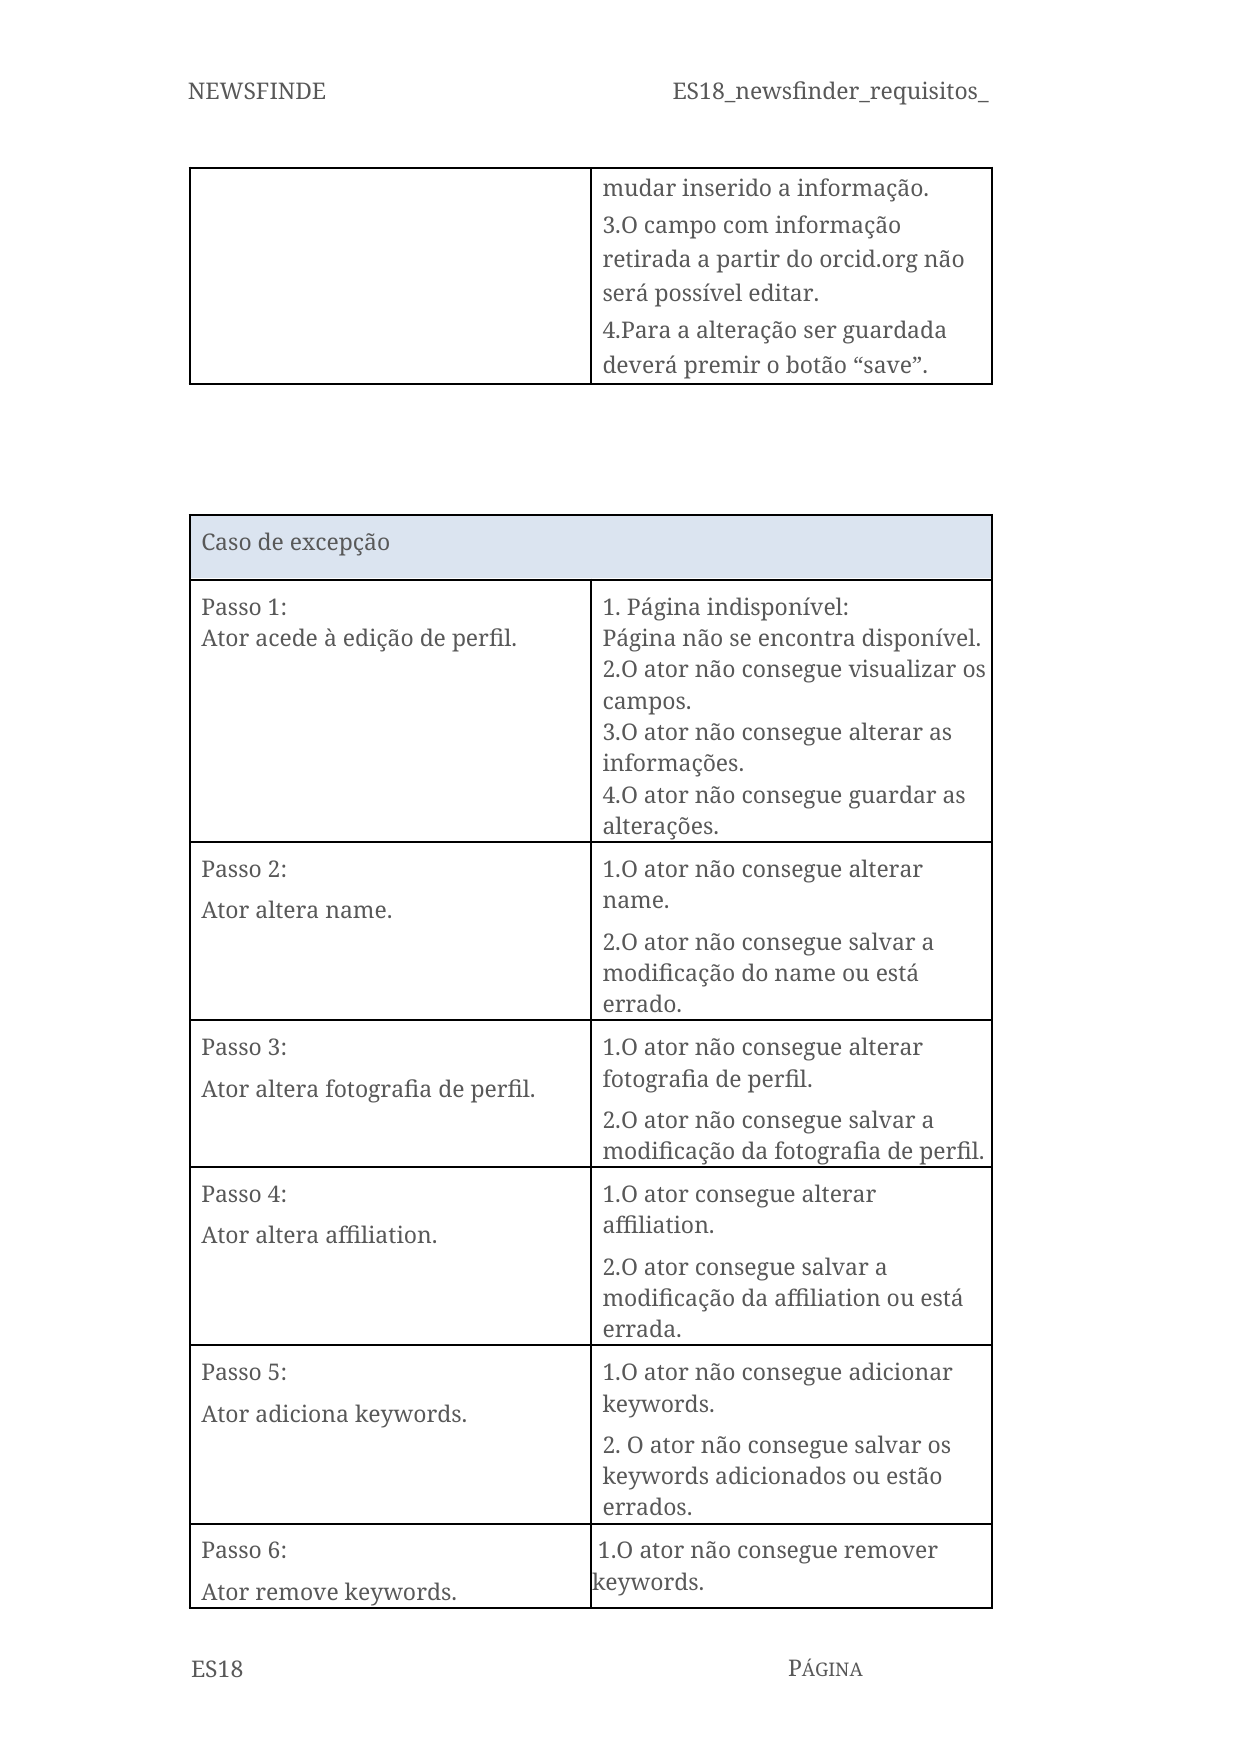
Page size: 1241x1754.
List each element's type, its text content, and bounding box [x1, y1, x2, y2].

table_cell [592, 169, 991, 383]
table_cell 1.O ator não consegue alterar fotografia de perfil. 2.O ator não consegue salvar a modificação da fotografia de perfil. [592, 1021, 991, 1166]
table_cell Passo 2: Ator altera name. [191, 843, 590, 1019]
table_cell Passo 6: Ator remove keywords. [191, 1525, 590, 1607]
table_cell 1.O ator não consegue remover keywords. [592, 1525, 991, 1607]
table_cell Passo 4: Ator altera affiliation. [191, 1168, 590, 1344]
table_cell Passo 3: Ator altera fotografia de perfil. [191, 1021, 590, 1166]
table_cell 1. Página indisponível: Página não se encontra disponível. 2.O ator não consegue visualizar os campos. 3.O ator não consegue alterar as informações. 4.O ator não consegue guardar as alterações. [592, 581, 991, 841]
table_cell 1.O ator consegue alterar affiliation. 2.O ator consegue salvar a modificação da affiliation ou está errada. [592, 1168, 991, 1344]
table_header Caso de excepção [191, 516, 991, 578]
table_cell Passo 5: Ator adiciona keywords. [191, 1346, 590, 1522]
table_cell Passo 1: Ator acede à edição de perfil. [191, 581, 590, 841]
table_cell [191, 169, 590, 383]
table_cell 1.O ator não consegue adicionar keywords. 2. O ator não consegue salvar os keywords adicionados ou estão errados. [592, 1346, 991, 1522]
table_cell 1.O ator não consegue alterar name. 2.O ator não consegue salvar a modificação do name ou está errado. [592, 843, 991, 1019]
